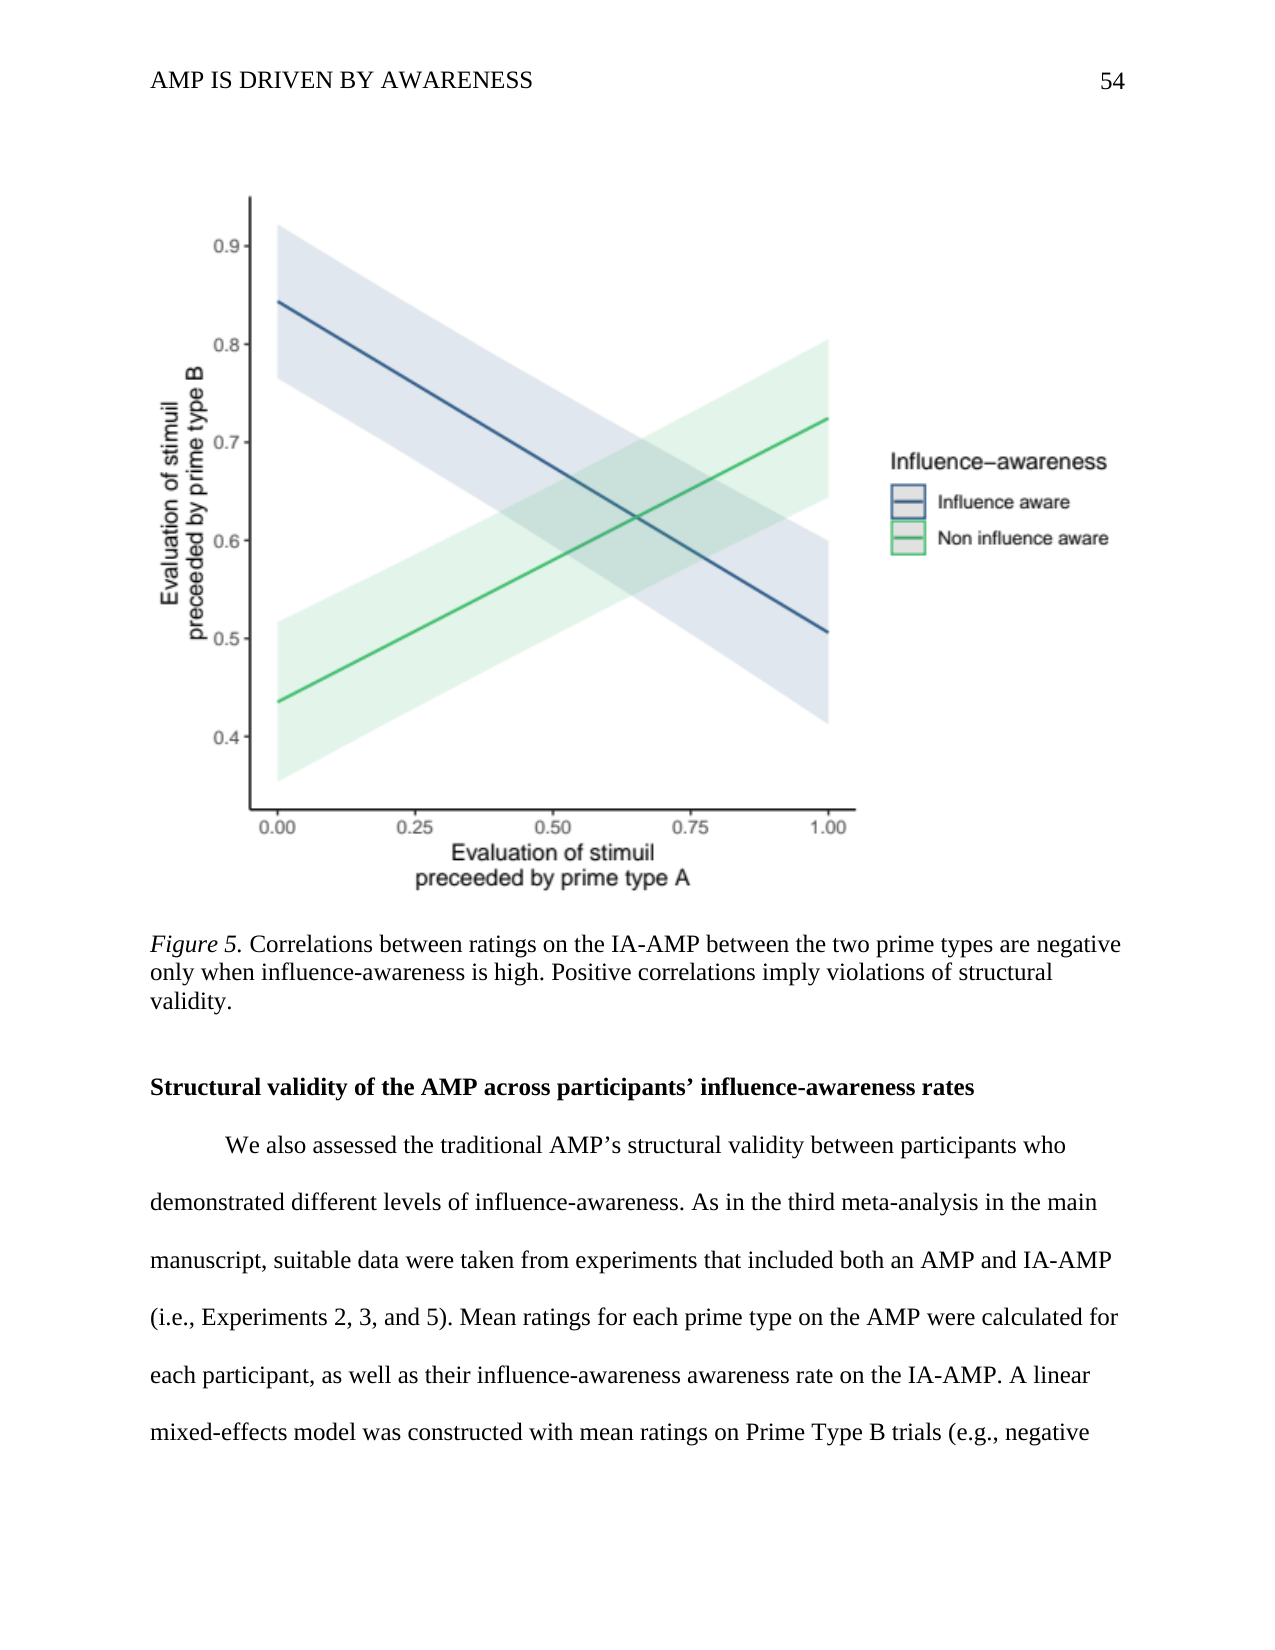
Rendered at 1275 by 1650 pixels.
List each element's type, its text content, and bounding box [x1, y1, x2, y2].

subtitle Structural validity of the AMP across participants’ influence-awareness rates [150, 1072, 1125, 1101]
text Figure 5. Correlations between ratings on the IA-AMP between the two prime types are negative only when influence-awareness is high. Positive correlations imply violations of structural validity. [150, 929, 1125, 1015]
